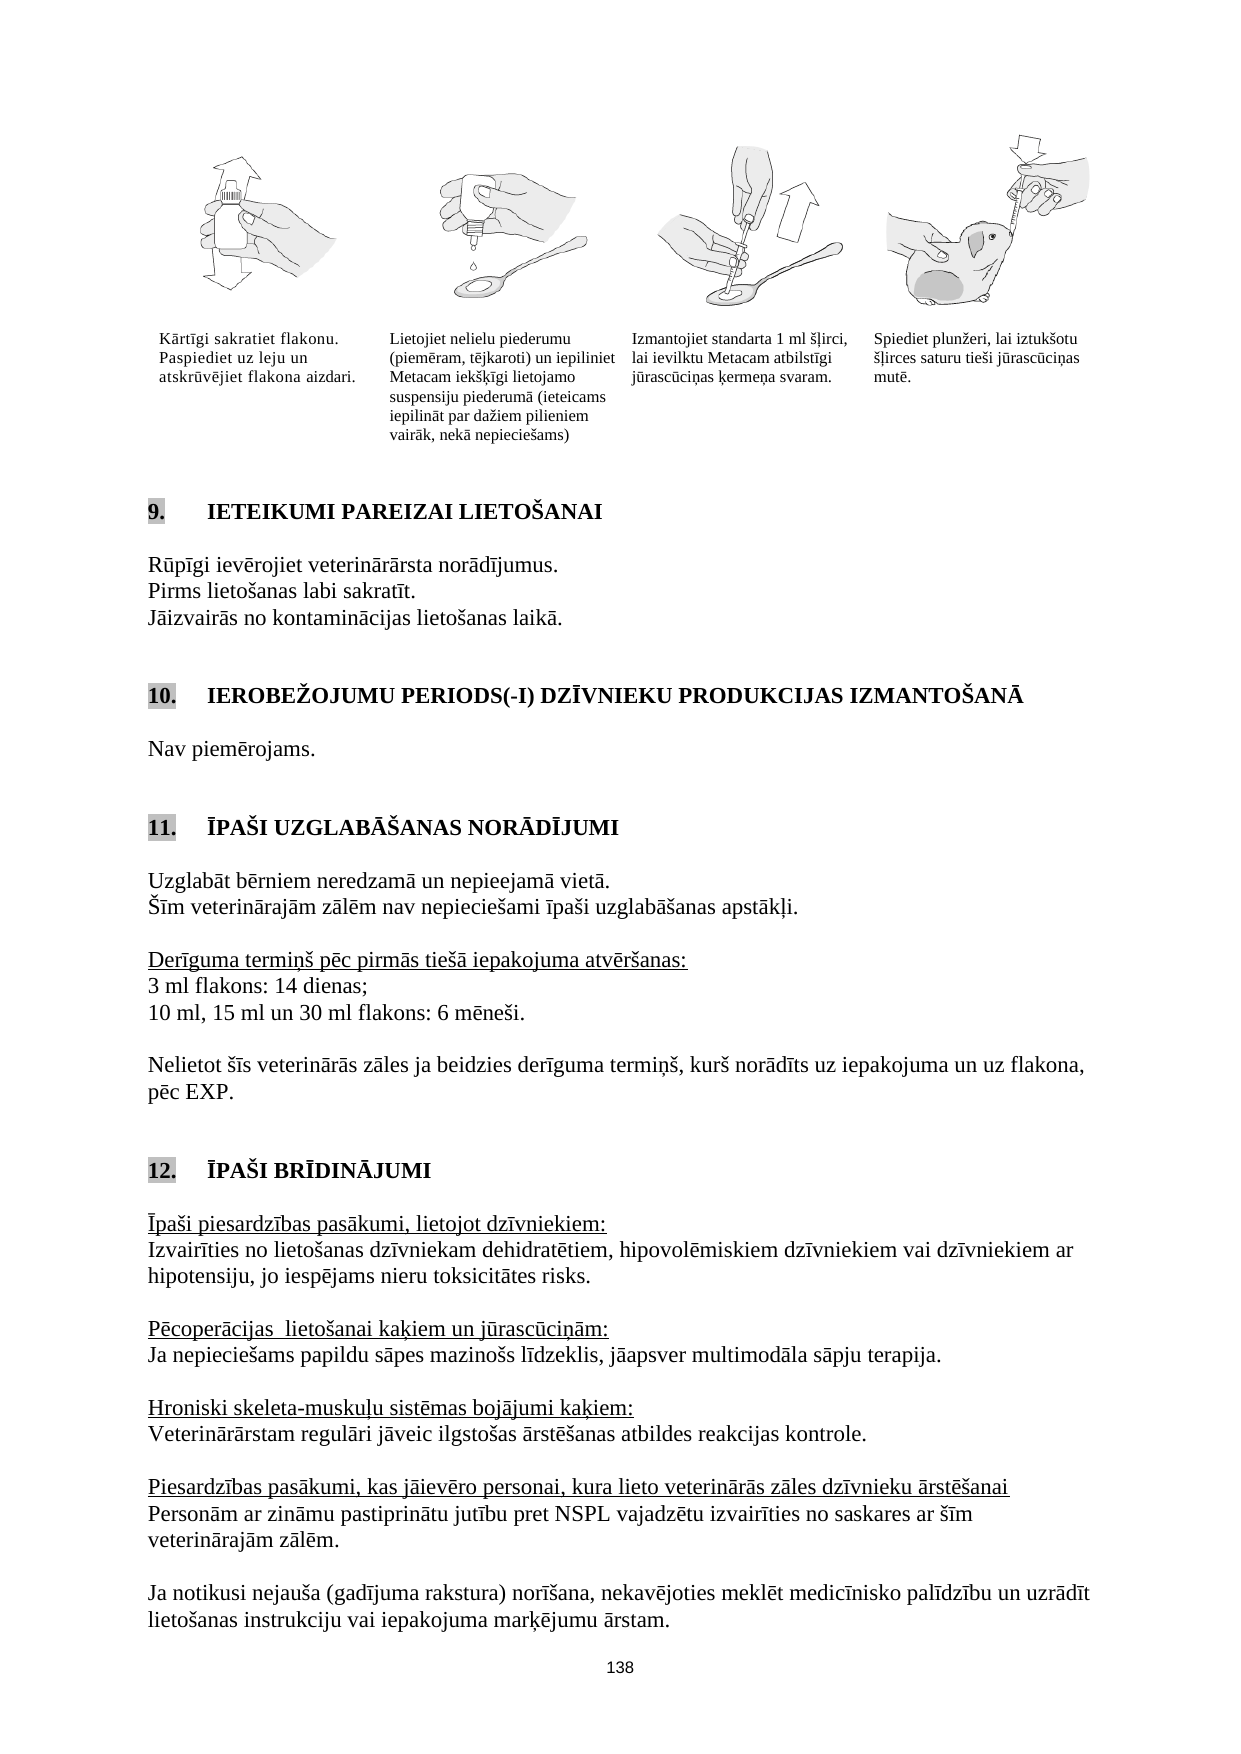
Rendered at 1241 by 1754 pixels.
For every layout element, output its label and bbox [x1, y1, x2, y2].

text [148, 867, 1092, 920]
picture [875, 127, 1094, 312]
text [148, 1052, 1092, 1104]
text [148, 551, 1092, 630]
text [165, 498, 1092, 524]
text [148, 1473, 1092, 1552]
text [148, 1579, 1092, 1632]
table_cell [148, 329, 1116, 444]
picture [646, 135, 851, 314]
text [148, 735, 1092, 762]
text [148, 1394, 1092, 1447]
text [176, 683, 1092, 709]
picture [425, 158, 592, 303]
picture [191, 150, 344, 302]
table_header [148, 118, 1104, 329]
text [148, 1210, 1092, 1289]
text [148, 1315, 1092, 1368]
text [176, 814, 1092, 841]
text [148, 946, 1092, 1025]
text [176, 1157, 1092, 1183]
